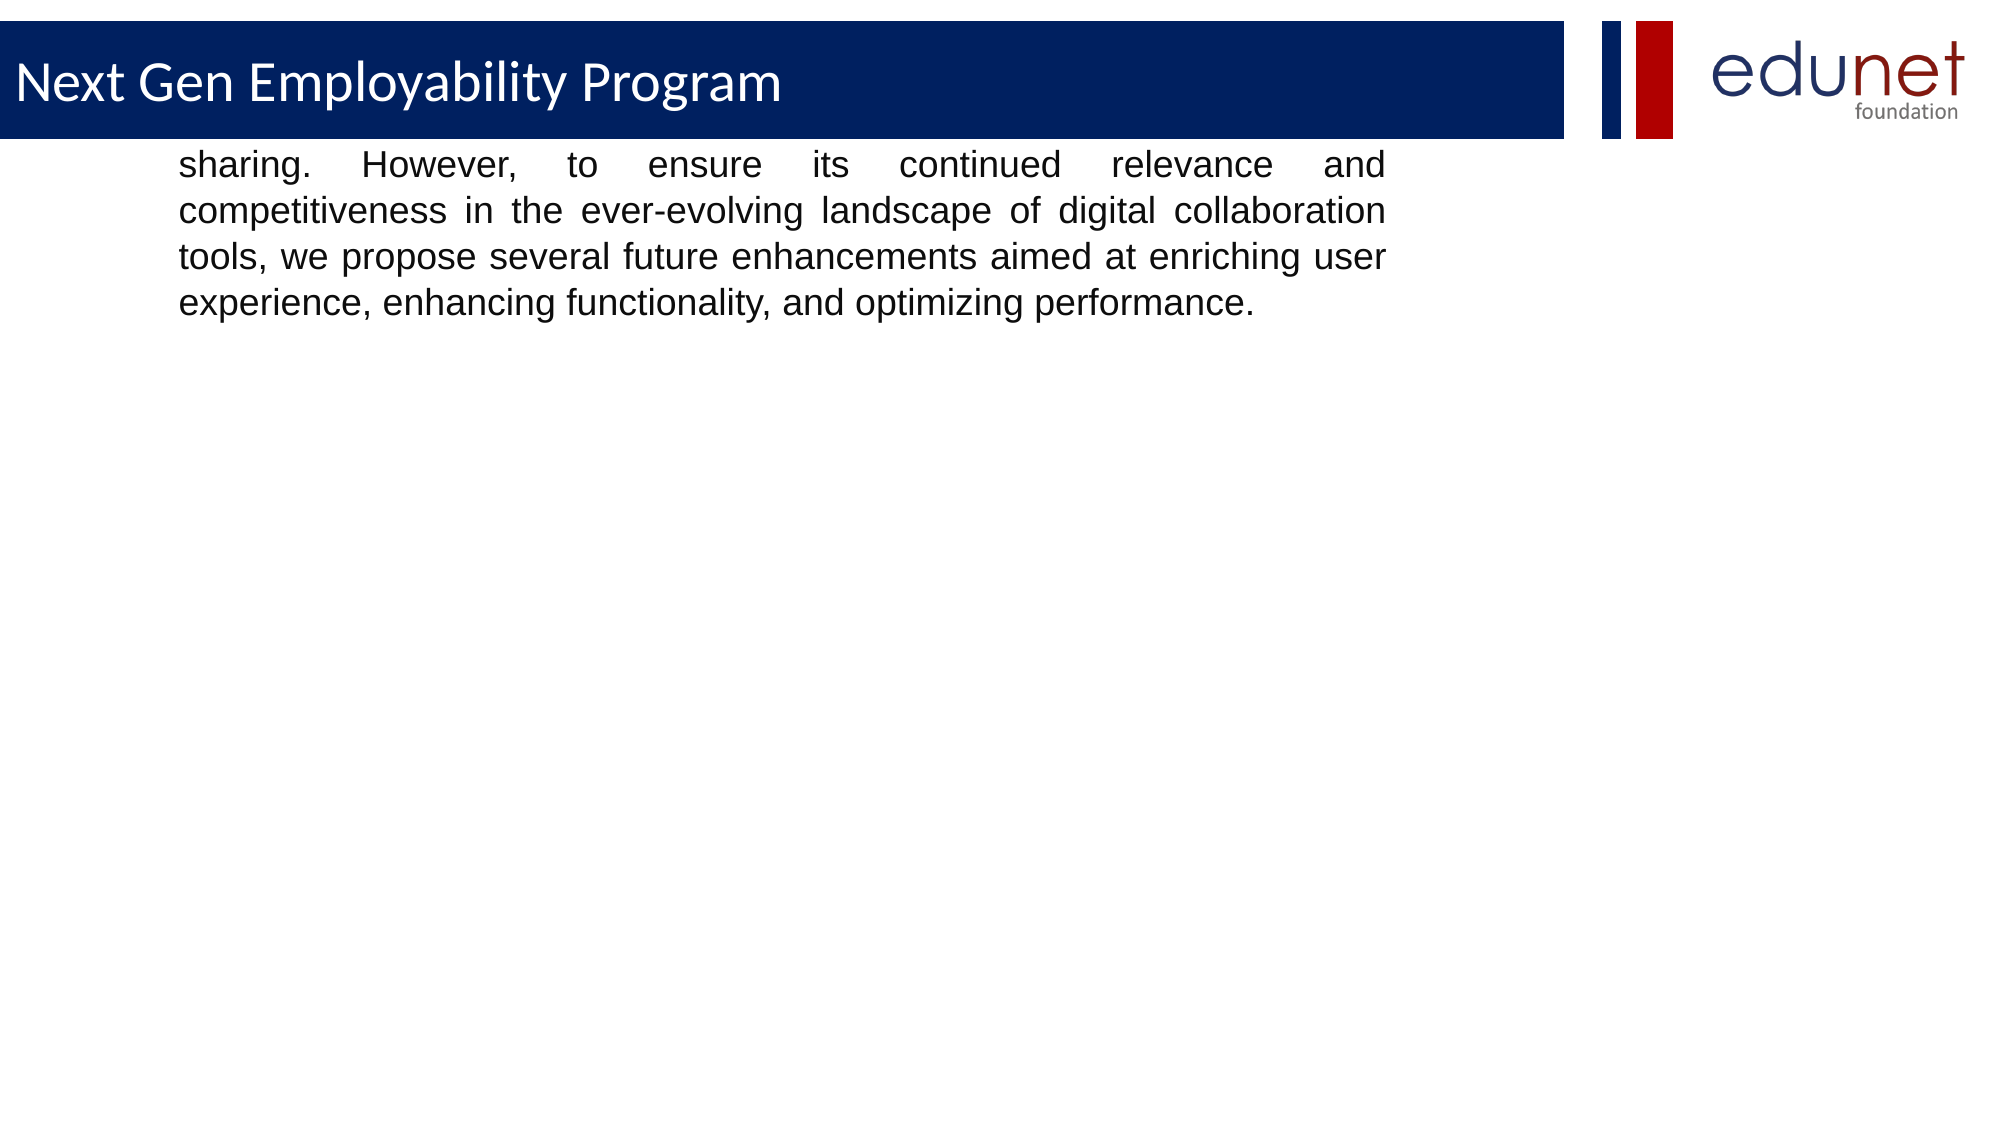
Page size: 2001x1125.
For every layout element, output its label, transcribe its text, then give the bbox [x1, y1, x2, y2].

picture [1707, 37, 1967, 124]
